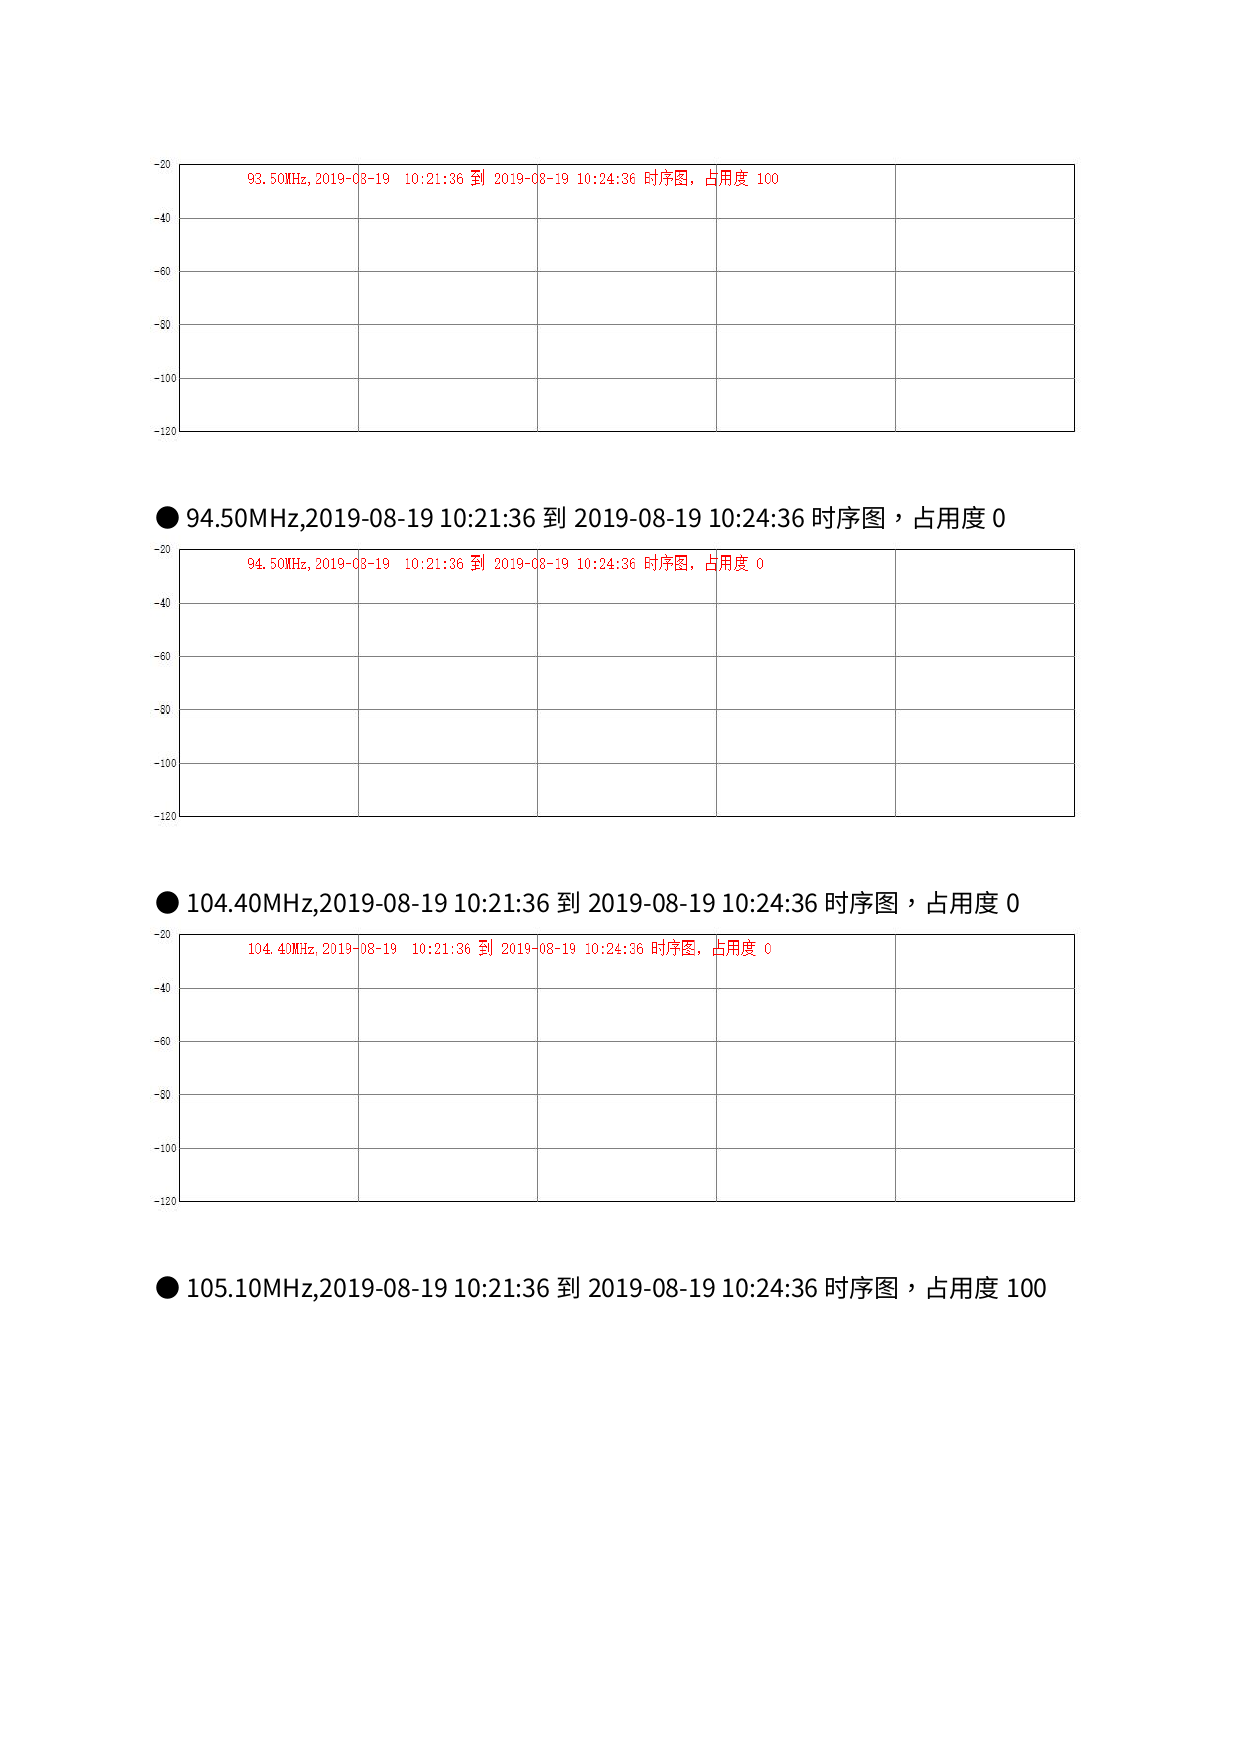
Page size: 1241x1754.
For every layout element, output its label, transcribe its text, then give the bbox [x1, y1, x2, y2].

text ● 105.10MHz,2019-08-19 10:21:36 到 2019-08-19 10:24:36 时序图，占用度 100 [150, 1232, 1090, 1305]
text ● 94.50MHz,2019-08-19 10:21:36 到 2019-08-19 10:24:36 时序图，占用度 0 [150, 462, 1090, 535]
text ● 104.40MHz,2019-08-19 10:21:36 到 2019-08-19 10:24:36 时序图，占用度 0 [150, 847, 1090, 920]
picture [150, 535, 1088, 848]
picture [150, 150, 1088, 463]
picture [150, 920, 1088, 1233]
